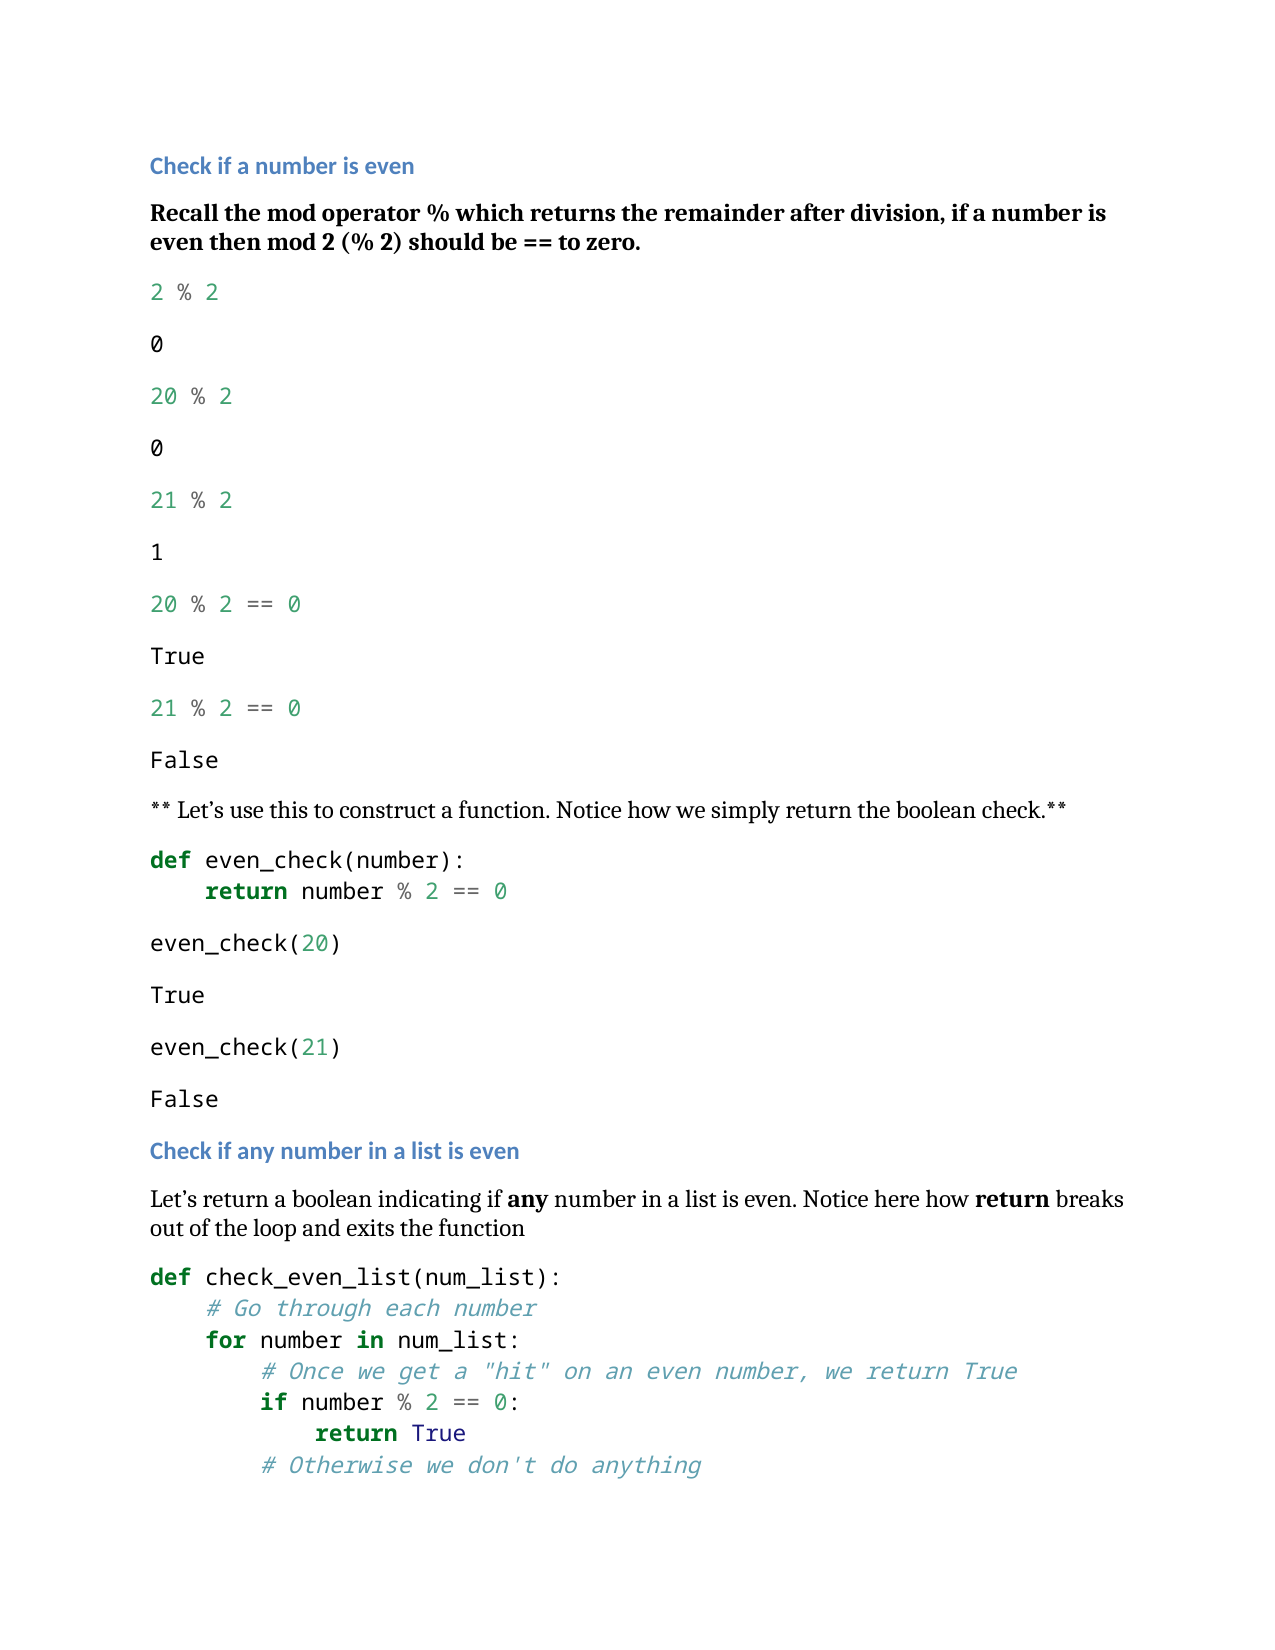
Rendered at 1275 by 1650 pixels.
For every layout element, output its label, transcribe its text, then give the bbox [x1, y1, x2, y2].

text Recall the mod operator % which returns the remainder after division, if a number is even then mod 2 (% 2) should be == to zero. [150, 199, 1125, 257]
text even_check(20) [150, 927, 1125, 958]
text 0 [150, 328, 1125, 359]
text 21 % 2 == 0 [150, 692, 1125, 723]
text 20 % 2 [150, 380, 1125, 411]
subtitle Check if any number in a list is even [150, 1136, 1125, 1166]
subtitle Check if a number is even [150, 150, 1125, 181]
text True [150, 979, 1125, 1011]
text 2 % 2 [150, 276, 1125, 307]
text def even_check(number): return number % 2 == 0 [150, 844, 1125, 906]
text 0 [150, 432, 1125, 463]
text True [150, 640, 1125, 671]
text 20 % 2 == 0 [150, 588, 1125, 619]
text Let’s return a boolean indicating if any number in a list is even. Notice here how return breaks out of the loop and exits the function [150, 1185, 1125, 1242]
text 1 [150, 536, 1125, 567]
text even_check(21) [150, 1031, 1125, 1063]
text ** Let’s use this to construct a function. Notice how we simply return the boolean check.** [150, 796, 1125, 825]
text False [150, 744, 1125, 776]
text 21 % 2 [150, 484, 1125, 515]
text False [150, 1083, 1125, 1115]
